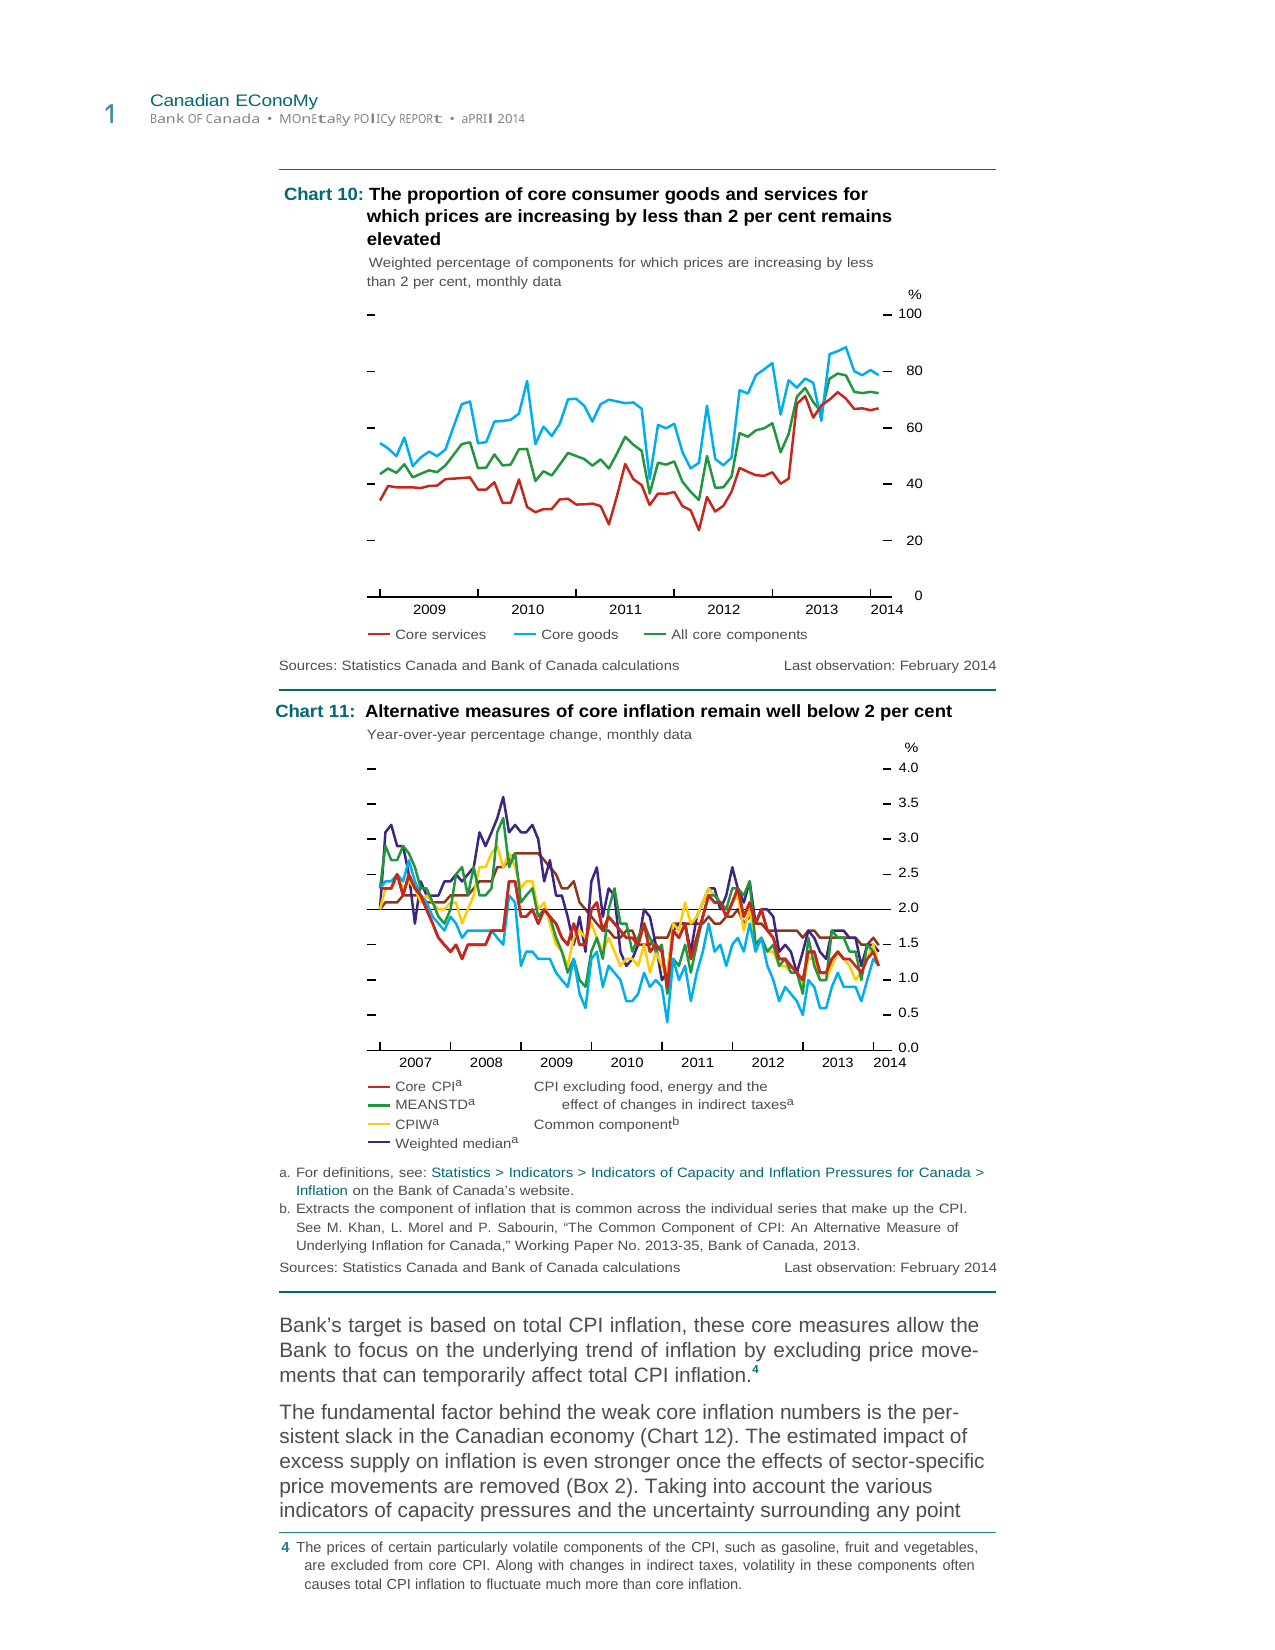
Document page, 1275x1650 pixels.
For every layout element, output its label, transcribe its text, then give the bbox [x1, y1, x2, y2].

text Chart 11: Alternative measures of core inflation remain well below 2 per cent [62, 701, 1166, 721]
text 1.5 [56, 935, 919, 950]
text 80 [56, 363, 923, 378]
text 2007 2008 2009 2010 2011 2012 2013 2014 [399, 1055, 1194, 1070]
text Sources: Statistics Canada and Bank of Canada calculations Last observation: February 2014 [81, 658, 1194, 673]
text The fundamental factor behind the weak core inflation numbers is the per- sistent slack in the Canadian economy (Chart 12). The estimated impact of excess supply on inflation is even stronger once the effects of sector-specific price movements are removed (Box 2). Taking into account the various indicators of capacity pressures and the uncertainty surrounding any point [279, 1400, 988, 1522]
text MEANSTDa effect of changes in indirect taxesa [395, 1096, 1194, 1113]
text % 100 [898, 287, 924, 322]
list Extracts the component of inflation that is common across the individual series that make up the CPI. See M. Khan, L. Morel and P. Sabourin, “The Common Component of CPI: An Alternative Measure of Underlying Inflation for Canada,” Working Paper No. 2013-35, Bank of Canada, 2013. [279, 1201, 973, 1253]
text Bank’s target is based on total CPI inflation, these core measures allow the Bank to focus on the underlying trend of inflation by excluding price move- ments that can temporarily affect total CPI inflation.4 [279, 1313, 980, 1386]
list For definitions, see: Statistics > Indicators > Indicators of Capacity and Inflation Pressures for Canada > Inflation on the Bank of Canada’s website. [279, 1165, 990, 1198]
text 3.5 [56, 794, 919, 810]
text 0 [914, 589, 1194, 603]
text Canadian EConoMy [150, 92, 1194, 110]
text 0.0 [898, 1040, 1194, 1055]
text 2.0 [56, 900, 919, 915]
text 4 The prices of certain particularly volatile components of the CPI, such as gasoline, fruit and vegetables, are excluded from core CPI. Along with changes in indirect taxes, volatility in these components often causes total CPI inflation to fluctuate much more than core inflation. [281, 1538, 994, 1592]
text 0.5 [56, 1005, 919, 1020]
text 60 [56, 419, 923, 435]
text 1.0 [56, 970, 919, 985]
text % 4.0 [898, 740, 919, 775]
text Weighted percentage of components for which prices are increasing by less [76, 255, 1166, 270]
text Bank OF Canada • MOnEtaRy POlICy REPORt • aPRIl 2014 [150, 110, 1194, 126]
text 2.5 [56, 864, 919, 880]
text Sources: Statistics Canada and Bank of Canada calculations Last observation: February 2014 [279, 1259, 1194, 1275]
text 40 [56, 476, 923, 491]
text Core services Core goods All core components [395, 627, 1194, 642]
text CPIWa Common componentb Weighted mediana [395, 1114, 711, 1151]
text Year-over-year percentage change, monthly data [367, 727, 694, 743]
text Core CPIa CPI excluding food, energy and the [395, 1077, 1194, 1095]
text 20 [56, 532, 923, 548]
text Chart 10: The proportion of core consumer goods and services for which prices are increasing by less than 2 per cent remains elevated [284, 184, 922, 249]
text than 2 per cent, monthly data [367, 273, 567, 289]
text 3.0 [56, 829, 919, 845]
text 2009 2010 2011 2012 2013 2014 [413, 603, 1194, 617]
